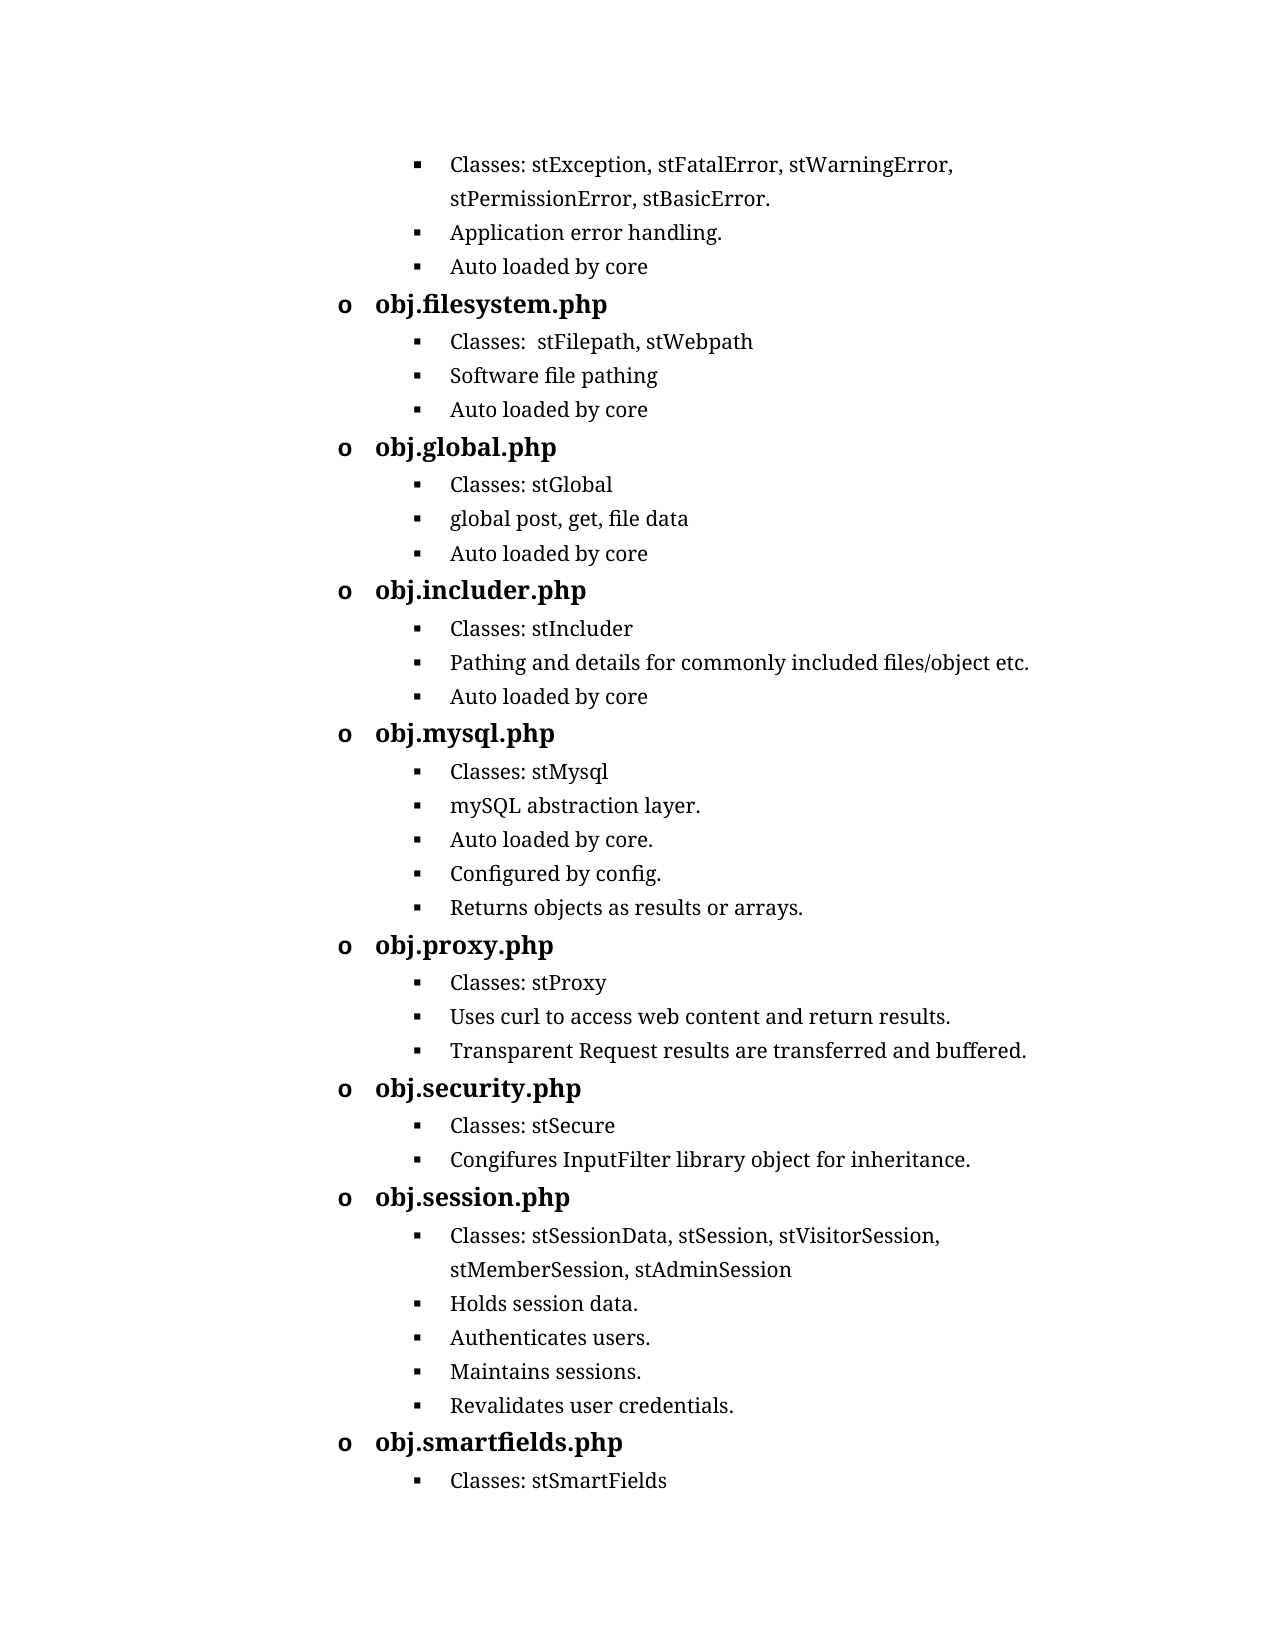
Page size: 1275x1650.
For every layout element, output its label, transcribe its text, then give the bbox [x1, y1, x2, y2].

list obj.security.php [337, 1071, 1125, 1105]
list Revalidates user credentials. [412, 1391, 1125, 1419]
list Holds session data. [412, 1289, 1125, 1317]
list obj.proxy.php [337, 927, 1125, 962]
list obj.includer.php [337, 573, 1125, 607]
list Classes: stFilepath, stWebpath [412, 327, 1125, 356]
list obj.global.php [337, 429, 1125, 464]
list Maintains sessions. [412, 1357, 1125, 1385]
list obj.smartfields.php [337, 1425, 1125, 1459]
list Classes: stGlobal [412, 471, 1125, 499]
list Congifures InputFilter library object for inheritance. [412, 1146, 1125, 1174]
list Classes: stIncluder [412, 614, 1125, 642]
list Pathing and details for commonly included files/object etc. [412, 648, 1125, 676]
list Uses curl to access web content and return results. [412, 1002, 1125, 1031]
list Classes: stSessionData, stSession, stVisitorSession, stMemberSession, stAdminSession [412, 1221, 1125, 1283]
list global post, get, file data [412, 504, 1125, 533]
list Software file pathing [412, 361, 1125, 390]
list Classes: stSecure [412, 1112, 1125, 1140]
list Auto loaded by core [412, 539, 1125, 567]
list Transparent Request results are transferred and buffered. [412, 1036, 1125, 1065]
list Auto loaded by core. [412, 825, 1125, 853]
list Classes: stMysql [412, 757, 1125, 785]
list obj.session.php [337, 1180, 1125, 1214]
list Classes: stSmartFields [412, 1466, 1125, 1494]
list Auto loaded by core [412, 395, 1125, 424]
list Auto loaded by core [412, 252, 1125, 281]
list Classes: stException, stFatalError, stWarningError, stPermissionError, stBasicError. [412, 150, 1125, 212]
list Auto loaded by core [412, 682, 1125, 710]
list Configured by config. [412, 859, 1125, 888]
list mySQL abstraction layer. [412, 791, 1125, 819]
list obj.mysql.php [337, 716, 1125, 750]
list Authenticates users. [412, 1323, 1125, 1351]
list Classes: stProxy [412, 968, 1125, 997]
list obj.filesystem.php [337, 286, 1125, 321]
list Returns objects as results or arrays. [412, 893, 1125, 922]
list Application error handling. [412, 218, 1125, 247]
